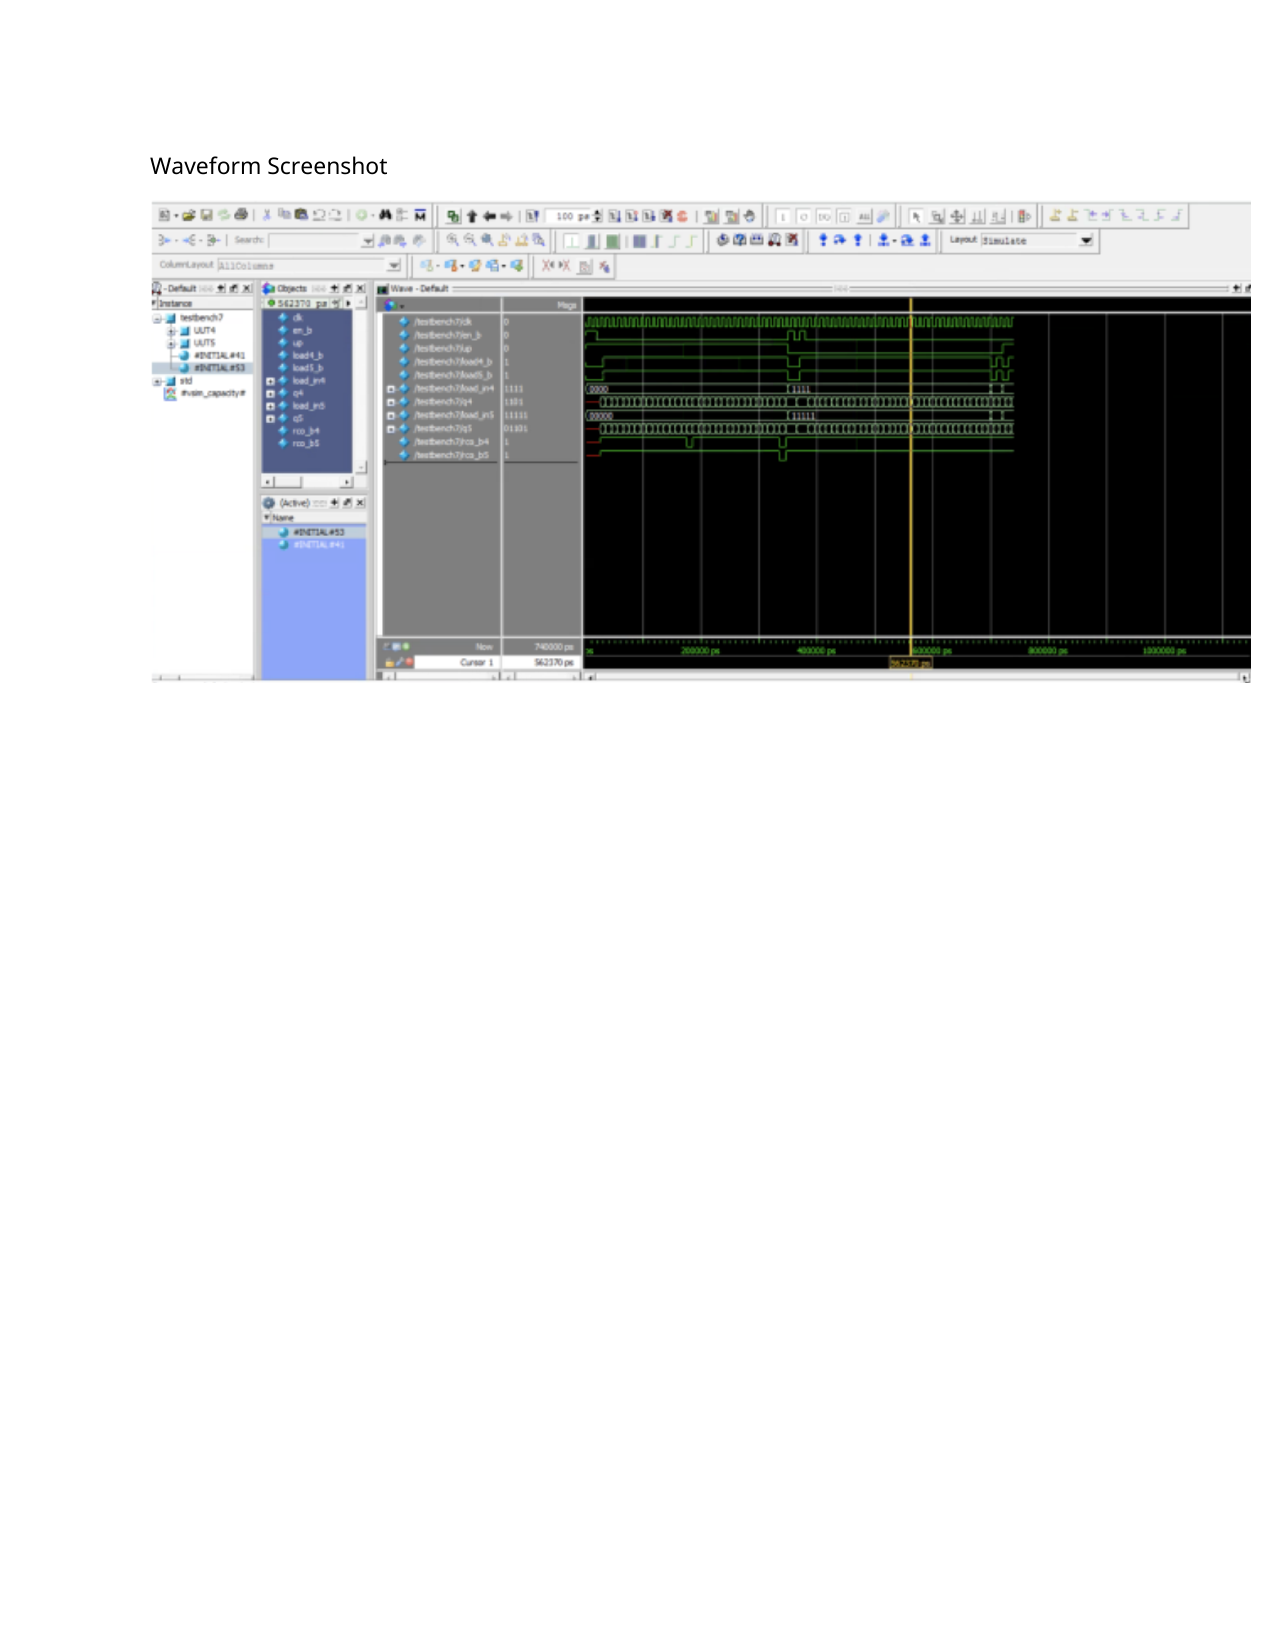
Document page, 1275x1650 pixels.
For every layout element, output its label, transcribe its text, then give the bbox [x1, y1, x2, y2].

picture [153, 202, 1251, 683]
text Waveform Screenshot [150, 150, 1125, 181]
